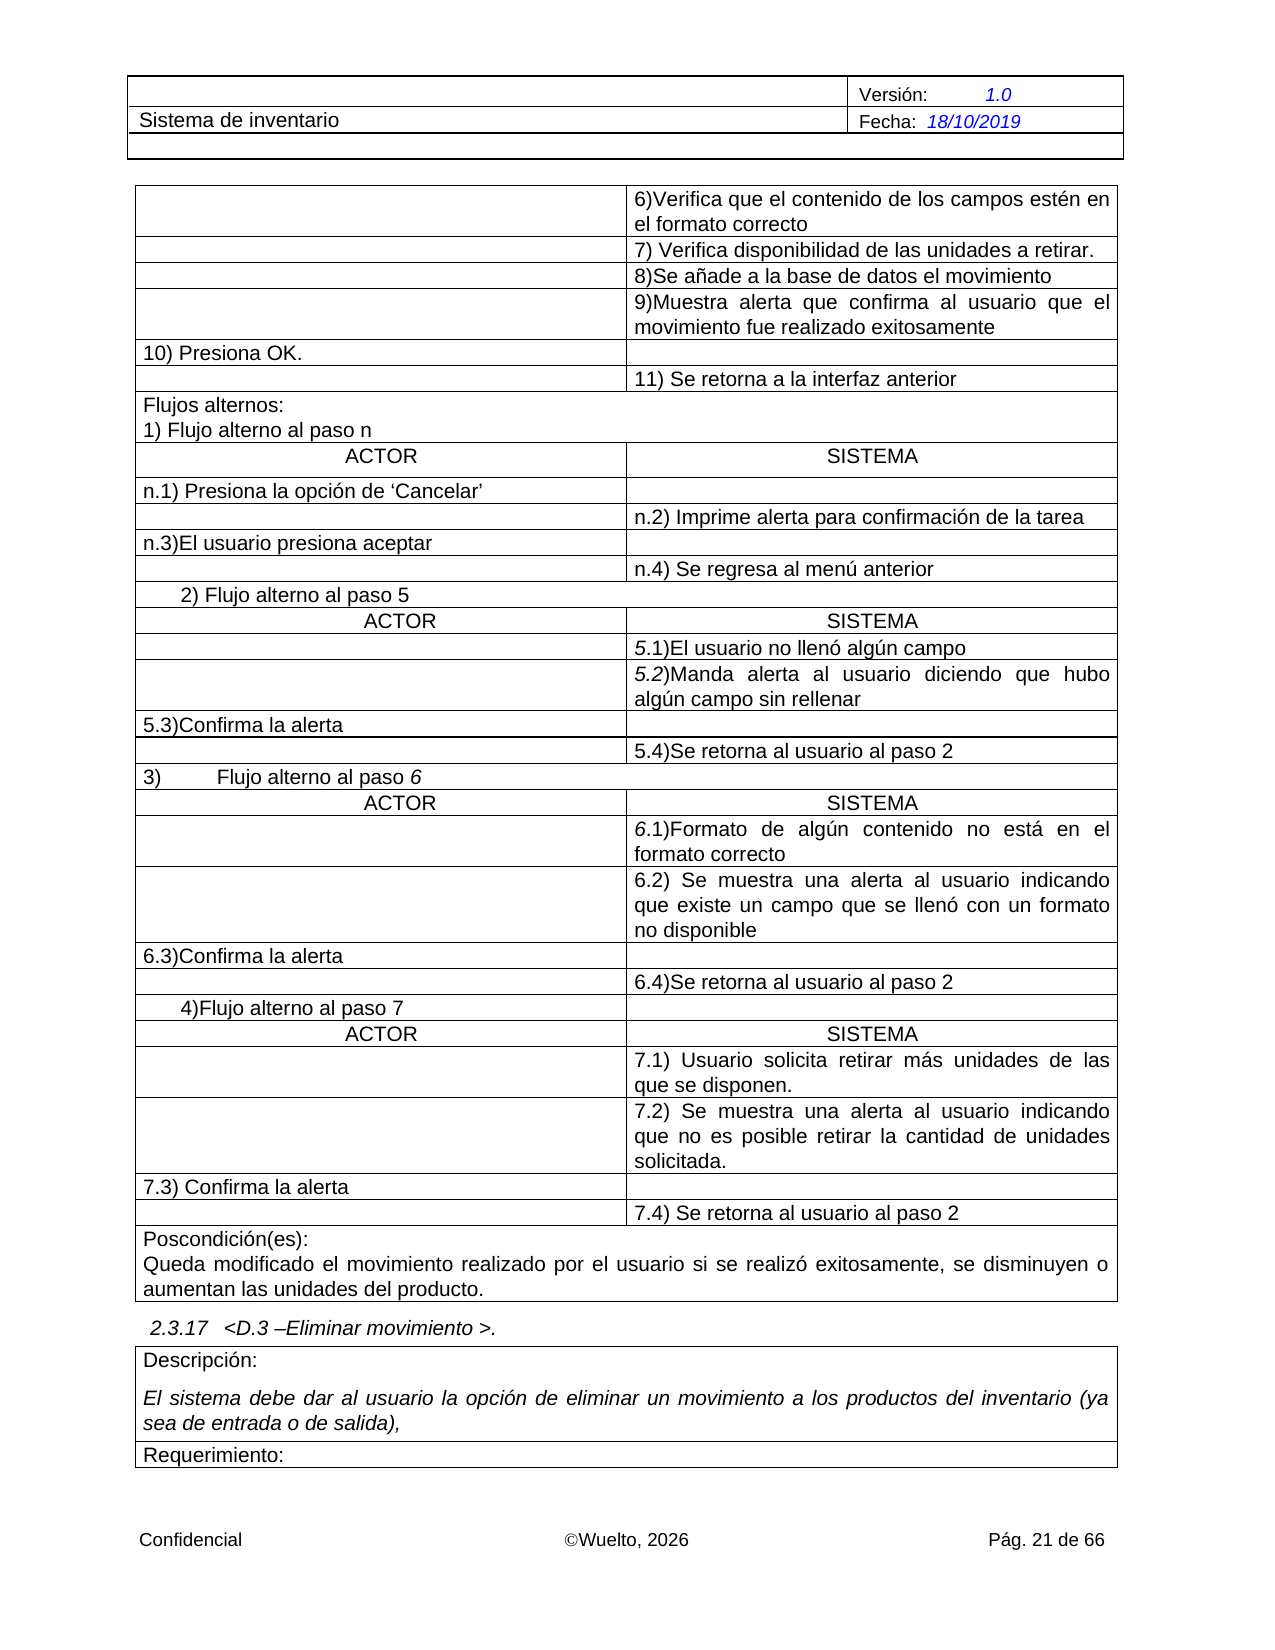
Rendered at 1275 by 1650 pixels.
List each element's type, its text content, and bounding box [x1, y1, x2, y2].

table_cell Poscondición(es): Queda modificado el movimiento realizado por el usuario si se realizó exitosamente, se disminuyen o aumentan las unidades del producto. [136, 1226, 1117, 1301]
table_header Descripción: El sistema debe dar al usuario la opción de eliminar un movimiento a los productos del inventario (ya sea de entrada o de salida), [136, 1347, 1117, 1441]
table_cell ACTOR [136, 443, 626, 477]
table_cell [627, 530, 1117, 555]
table_cell 11) Se retorna a la interfaz anterior [627, 366, 1117, 391]
table_cell [136, 237, 626, 262]
table_cell [136, 816, 626, 866]
table_cell 5.2)Manda alerta al usuario diciendo que hubo algún campo sin rellenar [627, 660, 1117, 710]
table_cell n.3)El usuario presiona aceptar [136, 530, 626, 555]
table_cell 6)Verifica que el contenido de los campos estén en el formato correcto [627, 186, 1117, 236]
table_cell [627, 340, 1117, 365]
table_cell [136, 969, 626, 994]
table_cell 5.1)El usuario no llenó algún campo [627, 634, 1117, 659]
table_cell n.4) Se regresa al menú anterior [627, 556, 1117, 581]
table_cell 7.1) Usuario solicita retirar más unidades de las que se disponen. [627, 1047, 1117, 1097]
table_cell ACTOR [136, 608, 626, 633]
table_cell [627, 478, 1117, 503]
table_cell [136, 634, 626, 659]
table_cell ACTOR [136, 1021, 626, 1046]
table_cell n.2) Imprime alerta para confirmación de la tarea [627, 504, 1117, 529]
table_cell [136, 504, 626, 529]
table_cell 6.1)Formato de algún contenido no está en el formato correcto [627, 816, 1117, 866]
table_cell [627, 1174, 1117, 1199]
table_cell [136, 366, 626, 391]
table_cell SISTEMA [627, 1021, 1117, 1046]
table_cell SISTEMA [627, 443, 1117, 477]
table_cell [136, 738, 626, 762]
table_cell n.1) Presiona la opción de ‘Cancelar’ [136, 478, 626, 503]
table_cell 3) Flujo alterno al paso 6 [136, 764, 1117, 788]
table_cell [136, 660, 626, 710]
table_cell 5.3)Confirma la alerta [136, 711, 626, 736]
table_cell 7.3) Confirma la alerta [136, 1174, 626, 1199]
table_cell [136, 1098, 626, 1173]
table_cell [136, 1200, 626, 1225]
table_cell [627, 943, 1117, 968]
table_cell [136, 263, 626, 288]
table_cell [627, 995, 1117, 1020]
table_cell 7) Verifica disponibilidad de las unidades a retirar. [627, 237, 1117, 262]
table_cell 6.2) Se muestra una alerta al usuario indicando que existe un campo que se llenó con un formato no disponible [627, 867, 1117, 942]
table_cell 7.4) Se retorna al usuario al paso 2 [627, 1200, 1117, 1225]
table_cell 4)Flujo alterno al paso 7 [136, 995, 626, 1020]
table_cell [136, 289, 626, 339]
table_cell 8)Se añade a la base de datos el movimiento [627, 263, 1117, 288]
table_cell [136, 867, 626, 942]
table_cell 6.3)Confirma la alerta [136, 943, 626, 968]
table_cell 9)Muestra alerta que confirma al usuario que el movimiento fue realizado exitosamente [627, 289, 1117, 339]
table_cell [627, 711, 1117, 736]
table_cell 6.4)Se retorna al usuario al paso 2 [627, 969, 1117, 994]
table_cell 5.4)Se retorna al usuario al paso 2 [627, 738, 1117, 762]
subtitle <D.3 –Eliminar movimiento >. [150, 1314, 1125, 1339]
table_cell 2) Flujo alterno al paso 5 [136, 582, 1117, 607]
table_cell ACTOR [136, 790, 626, 814]
table_cell [136, 1047, 626, 1097]
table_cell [136, 1442, 1117, 1467]
table_cell [136, 186, 626, 236]
table_cell SISTEMA [627, 608, 1117, 633]
table_cell Flujos alternos: 1) Flujo alterno al paso n [136, 392, 1117, 442]
table_cell [136, 556, 626, 581]
table_cell SISTEMA [627, 790, 1117, 814]
table_cell 10) Presiona OK. [136, 340, 626, 365]
table_cell 7.2) Se muestra una alerta al usuario indicando que no es posible retirar la cantidad de unidades solicitada. [627, 1098, 1117, 1173]
